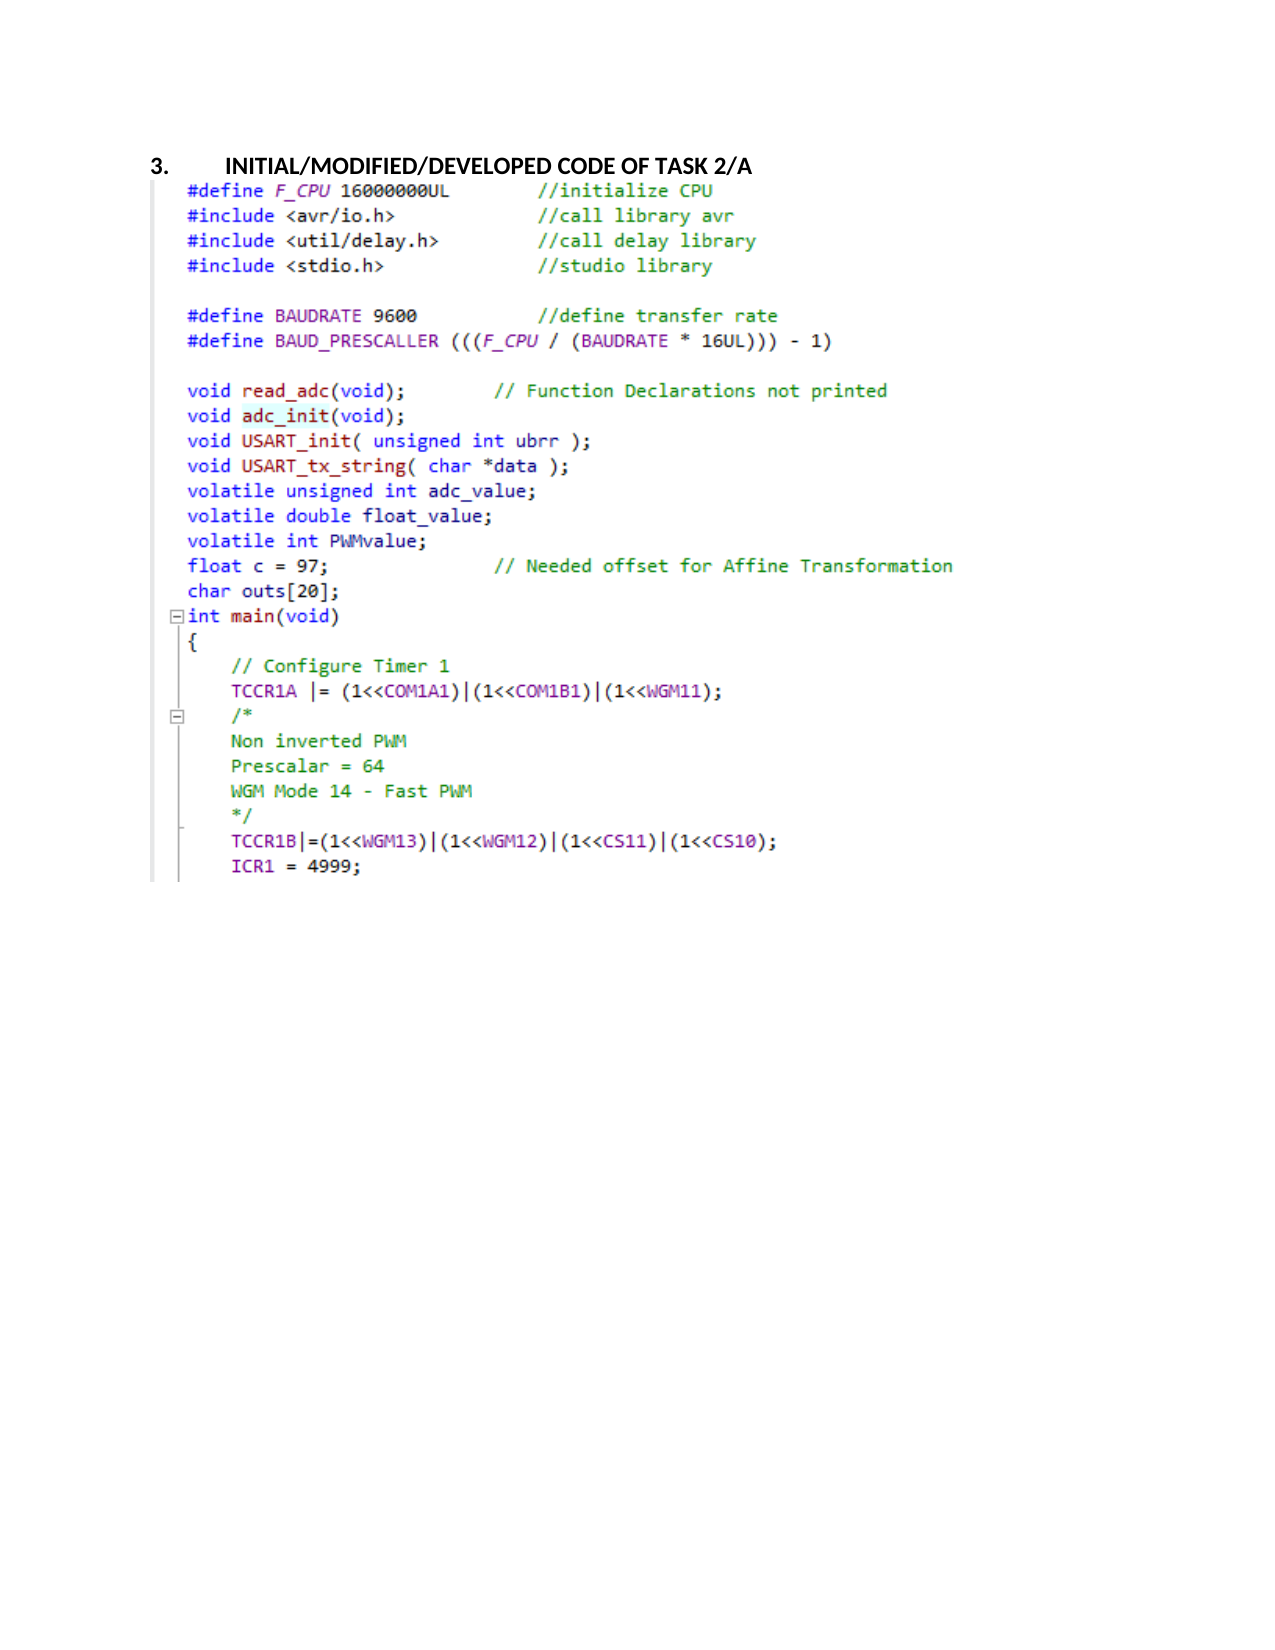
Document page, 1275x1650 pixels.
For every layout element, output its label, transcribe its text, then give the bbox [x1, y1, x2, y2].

picture [150, 180, 966, 882]
list INITIAL/MODIFIED/DEVELOPED CODE OF TASK 2/A [150, 150, 1125, 181]
